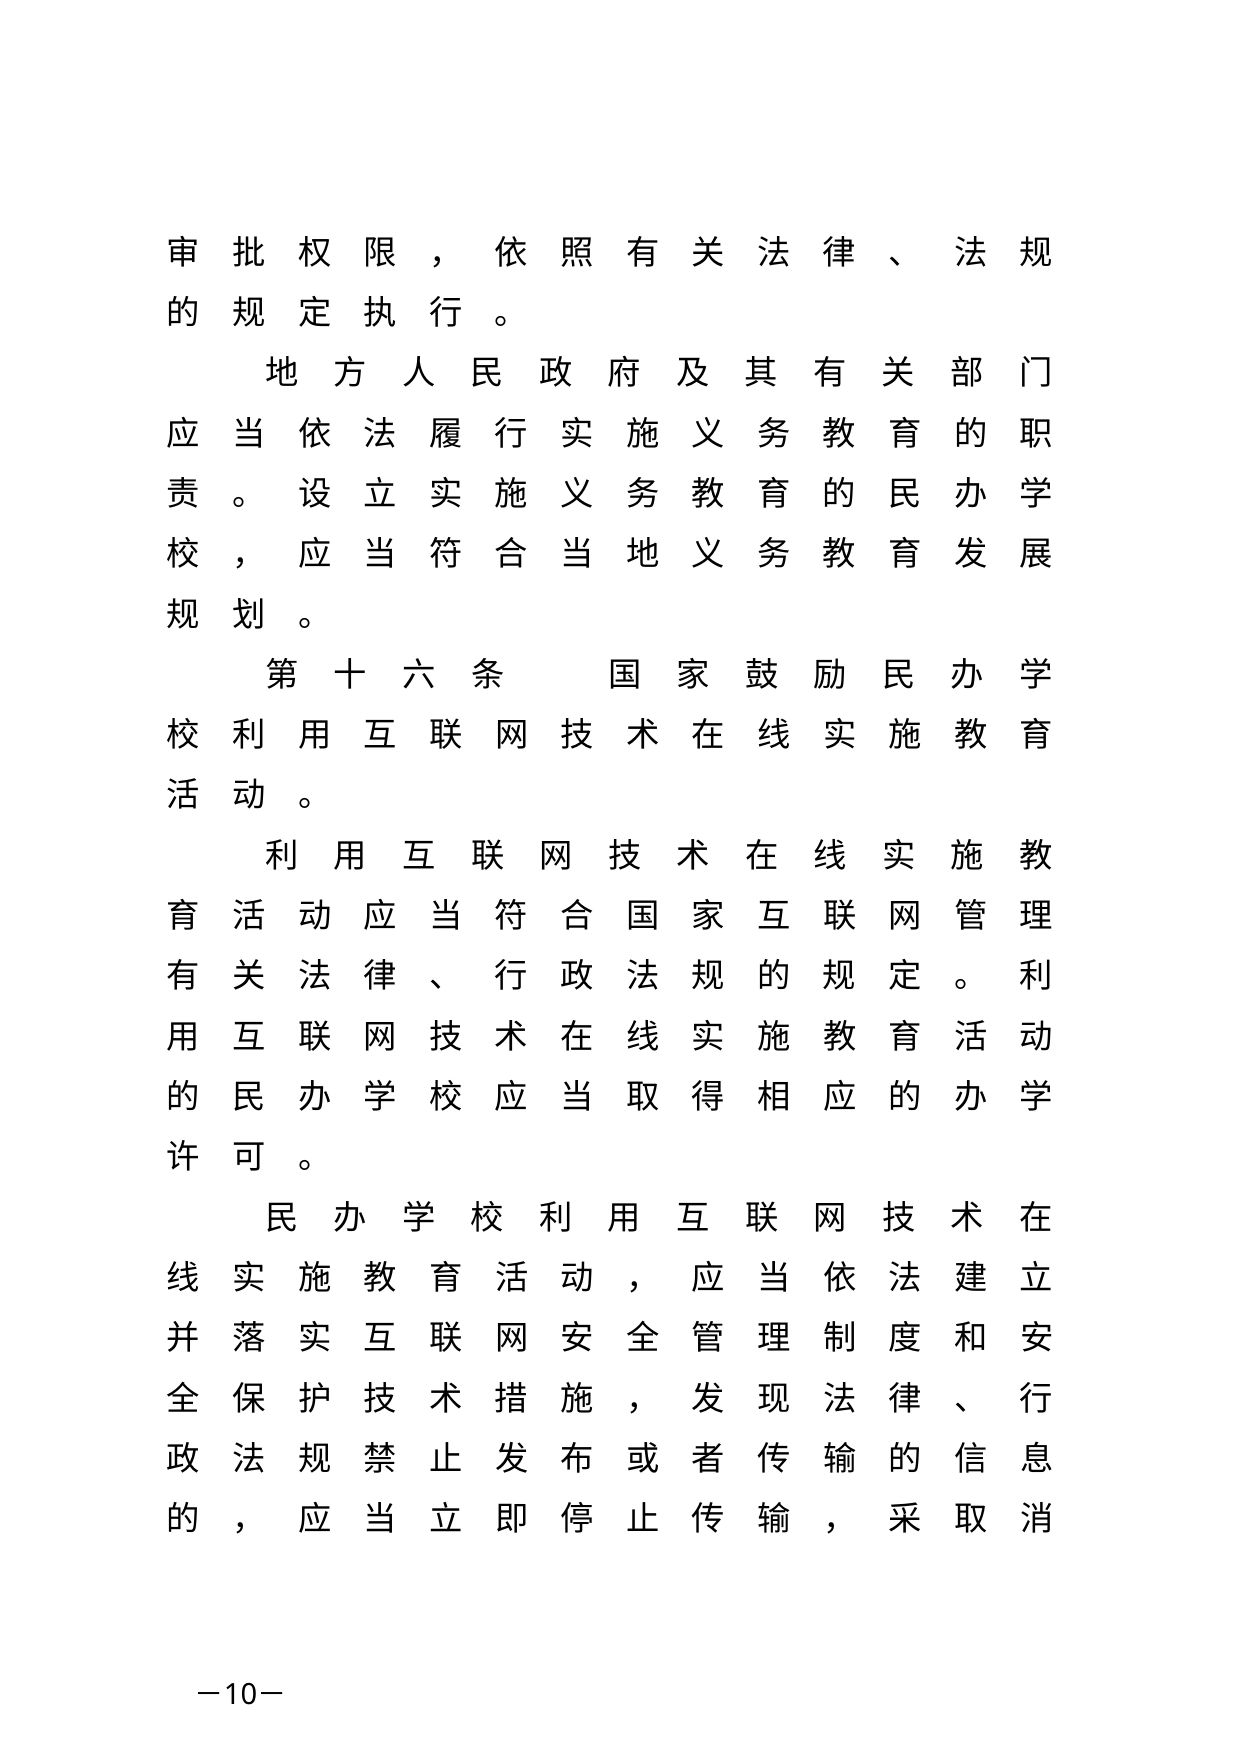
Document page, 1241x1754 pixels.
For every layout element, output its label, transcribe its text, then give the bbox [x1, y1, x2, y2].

text 利用互联网技术在线实施教育活动应当符合国家互联网管理有关法律、行政法规的规定。利用互联网技术在线实施教育活动的民办学校应当取得相应的办学许可。 [167, 822, 1085, 1184]
text 第十六条 国家鼓励民办学校利用互联网技术在线实施教育活动。 [167, 642, 1085, 822]
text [167, 219, 1085, 340]
text 地方人民政府及其有关部门应当依法履行实施义务教育的职责。设立实施义务教育的民办学校，应当符合当地义务教育发展规划。 [167, 340, 1085, 642]
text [167, 1184, 1085, 1546]
